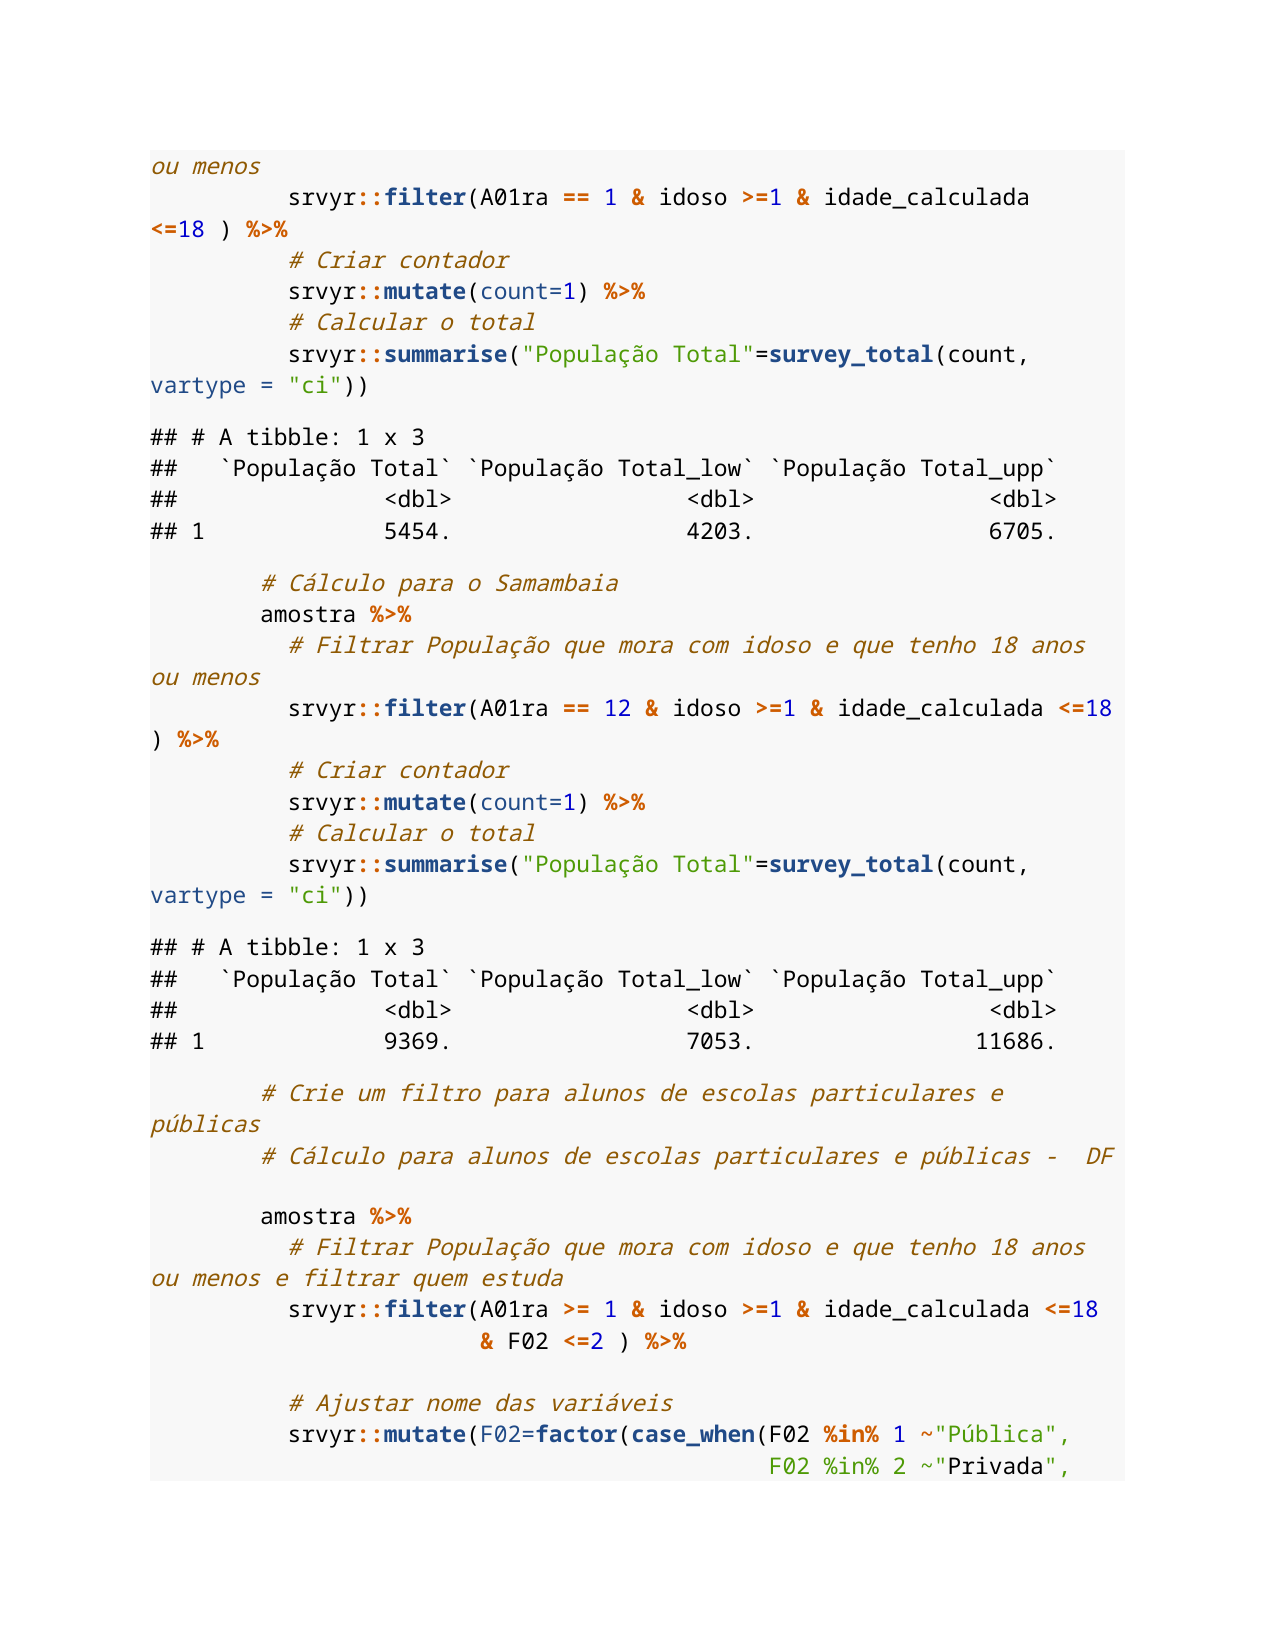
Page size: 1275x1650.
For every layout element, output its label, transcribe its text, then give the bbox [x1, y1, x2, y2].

text # Cálculo para o Samambaia amostra %>% # Filtrar População que mora com idoso e que tenho 18 anos ou menos srvyr::filter(A01ra == 12 & idoso >=1 & idade_calculada <=18 ) %>% # Criar contador srvyr::mutate(count=1) %>% # Calcular o total srvyr::summarise("População Total"=survey_total(count, vartype = "ci")) [219, 567, 1125, 910]
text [150, 150, 1125, 400]
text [150, 1077, 1125, 1481]
text ## # A tibble: 1 x 3 ## `População Total` `População Total_low` `População Total_upp` ## <dbl> <dbl> <dbl> ## 1 9369. 7053. 11686. [150, 931, 1125, 1056]
text ## # A tibble: 1 x 3 ## `População Total` `População Total_low` `População Total_upp` ## <dbl> <dbl> <dbl> ## 1 5454. 4203. 6705. [150, 421, 1125, 546]
